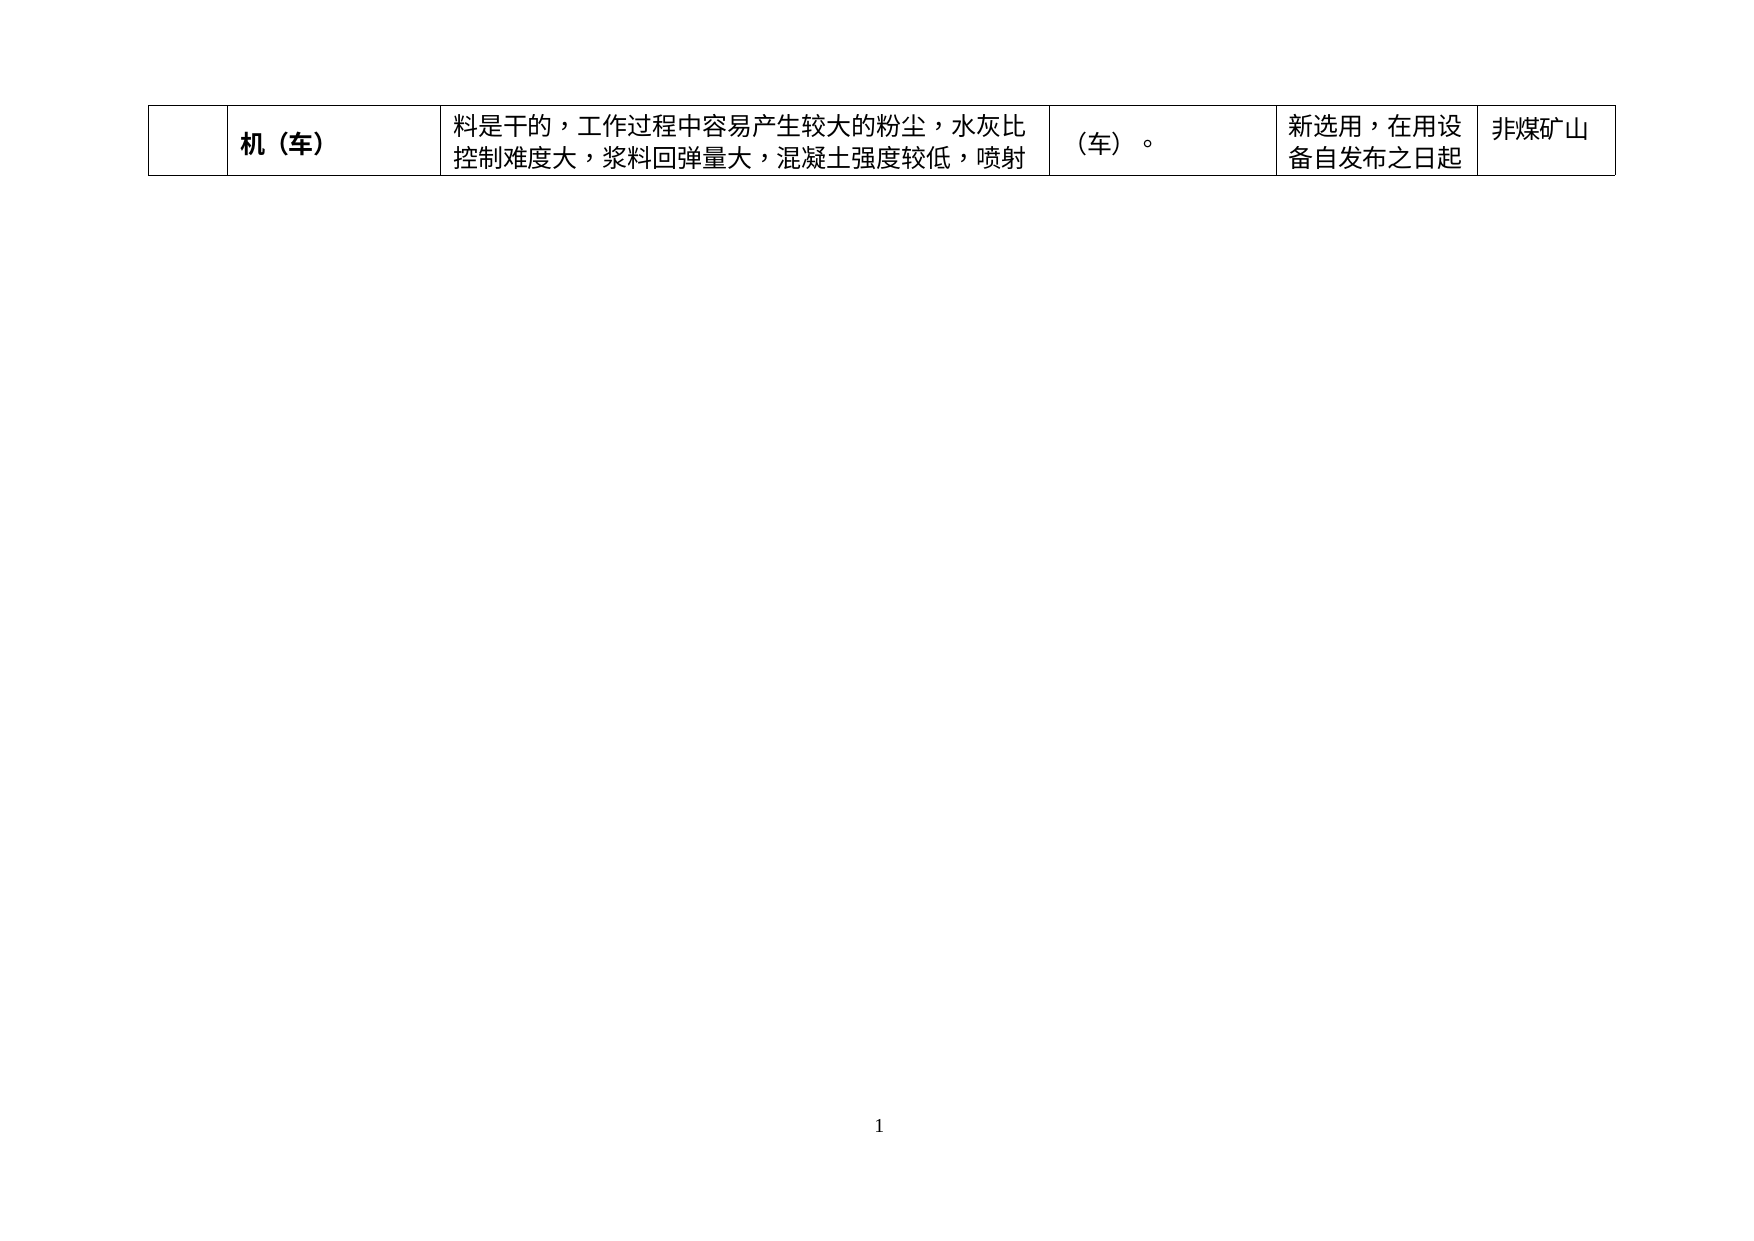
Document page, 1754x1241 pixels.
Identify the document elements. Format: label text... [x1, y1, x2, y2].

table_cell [441, 106, 1049, 175]
table_cell 湿式混凝土喷射机 （车）。 [1050, 106, 1276, 175]
table_cell 5 [149, 106, 227, 175]
table_cell 干式混凝土喷射 机（车） [228, 106, 440, 175]
table_cell 非煤矿山 [1478, 106, 1615, 175]
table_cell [1277, 106, 1477, 175]
